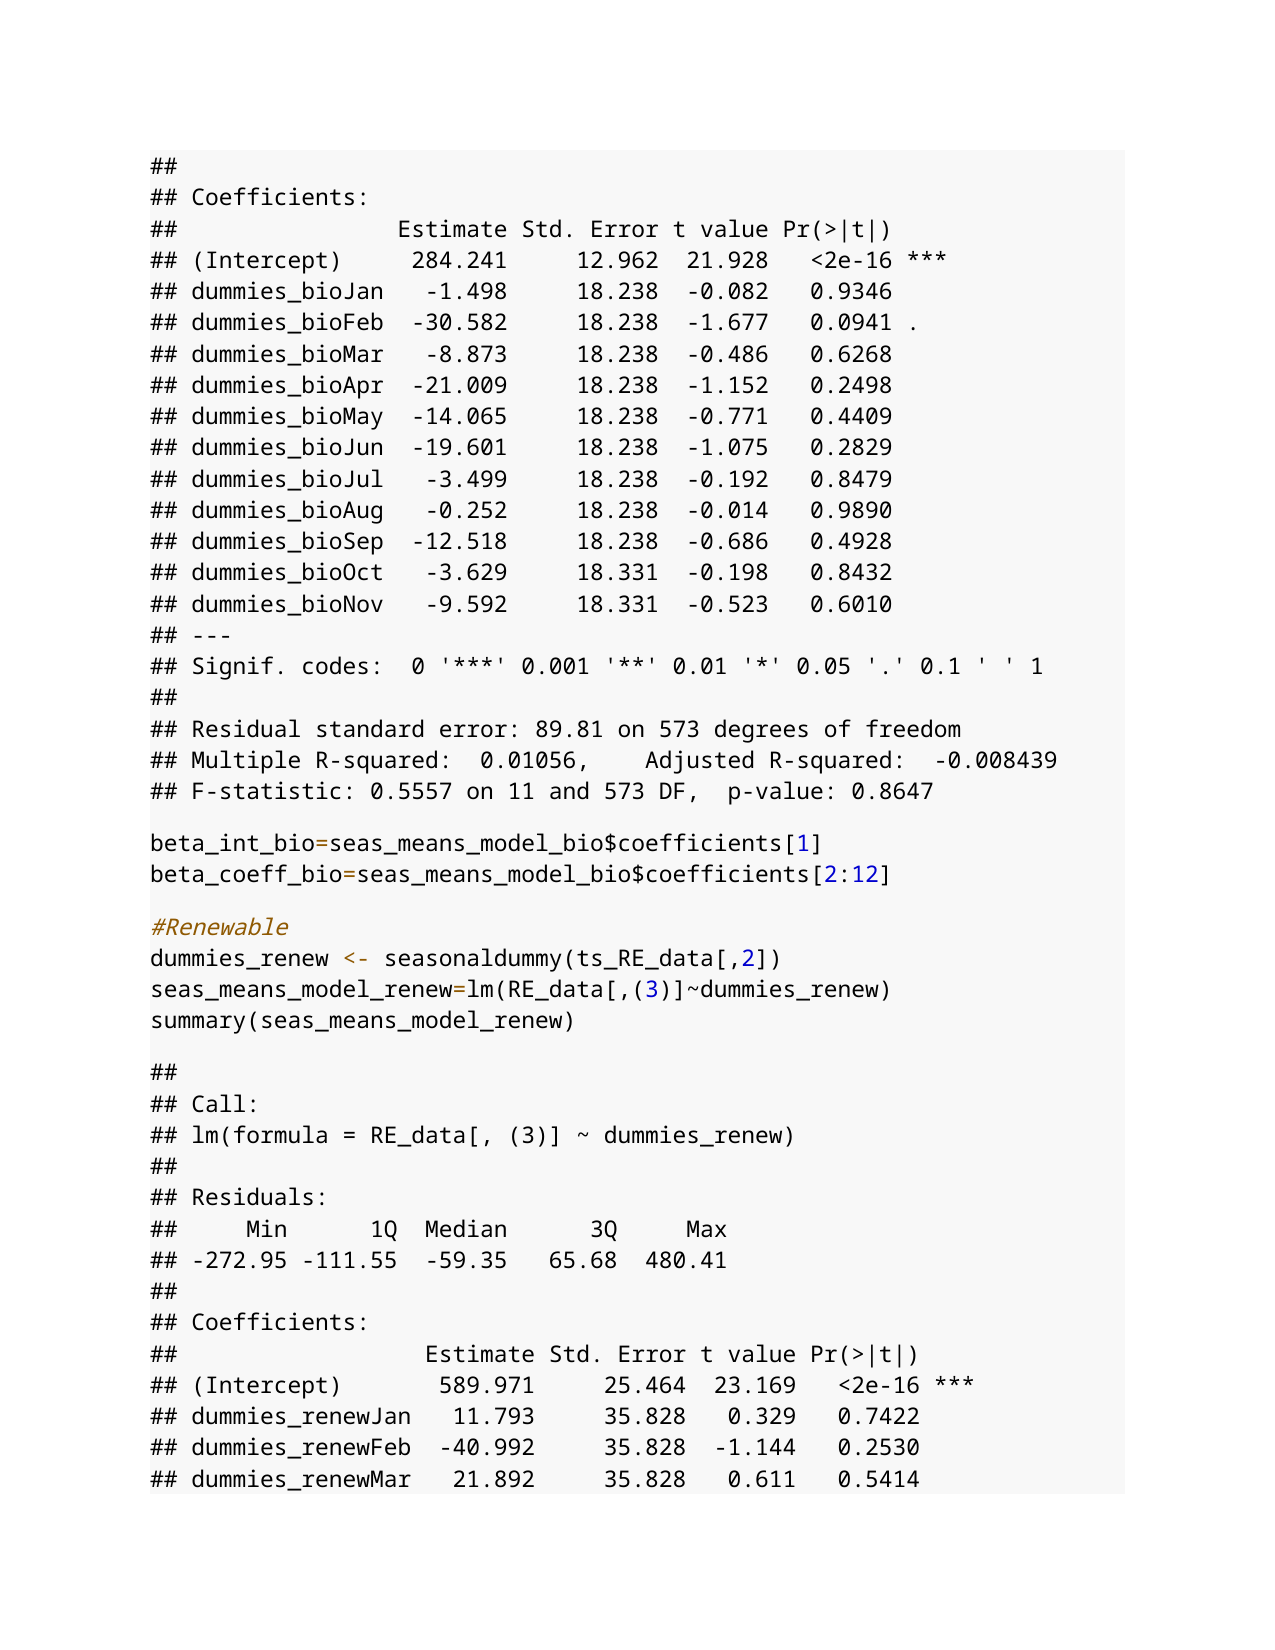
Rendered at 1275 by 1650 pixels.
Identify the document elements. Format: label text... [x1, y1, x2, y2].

text beta_int_bio=seas_means_model_bio$coefficients[1] beta_coeff_bio=seas_means_model_bio$coefficients[2:12] [824, 827, 1125, 889]
text #Renewable dummies_renew <- seasonaldummy(ts_RE_data[,2]) seas_means_model_renew=lm(RE_data[,(3)]~dummies_renew) summary(seas_means_model_renew) [287, 910, 1125, 1035]
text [150, 1056, 1125, 1494]
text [150, 150, 1125, 806]
